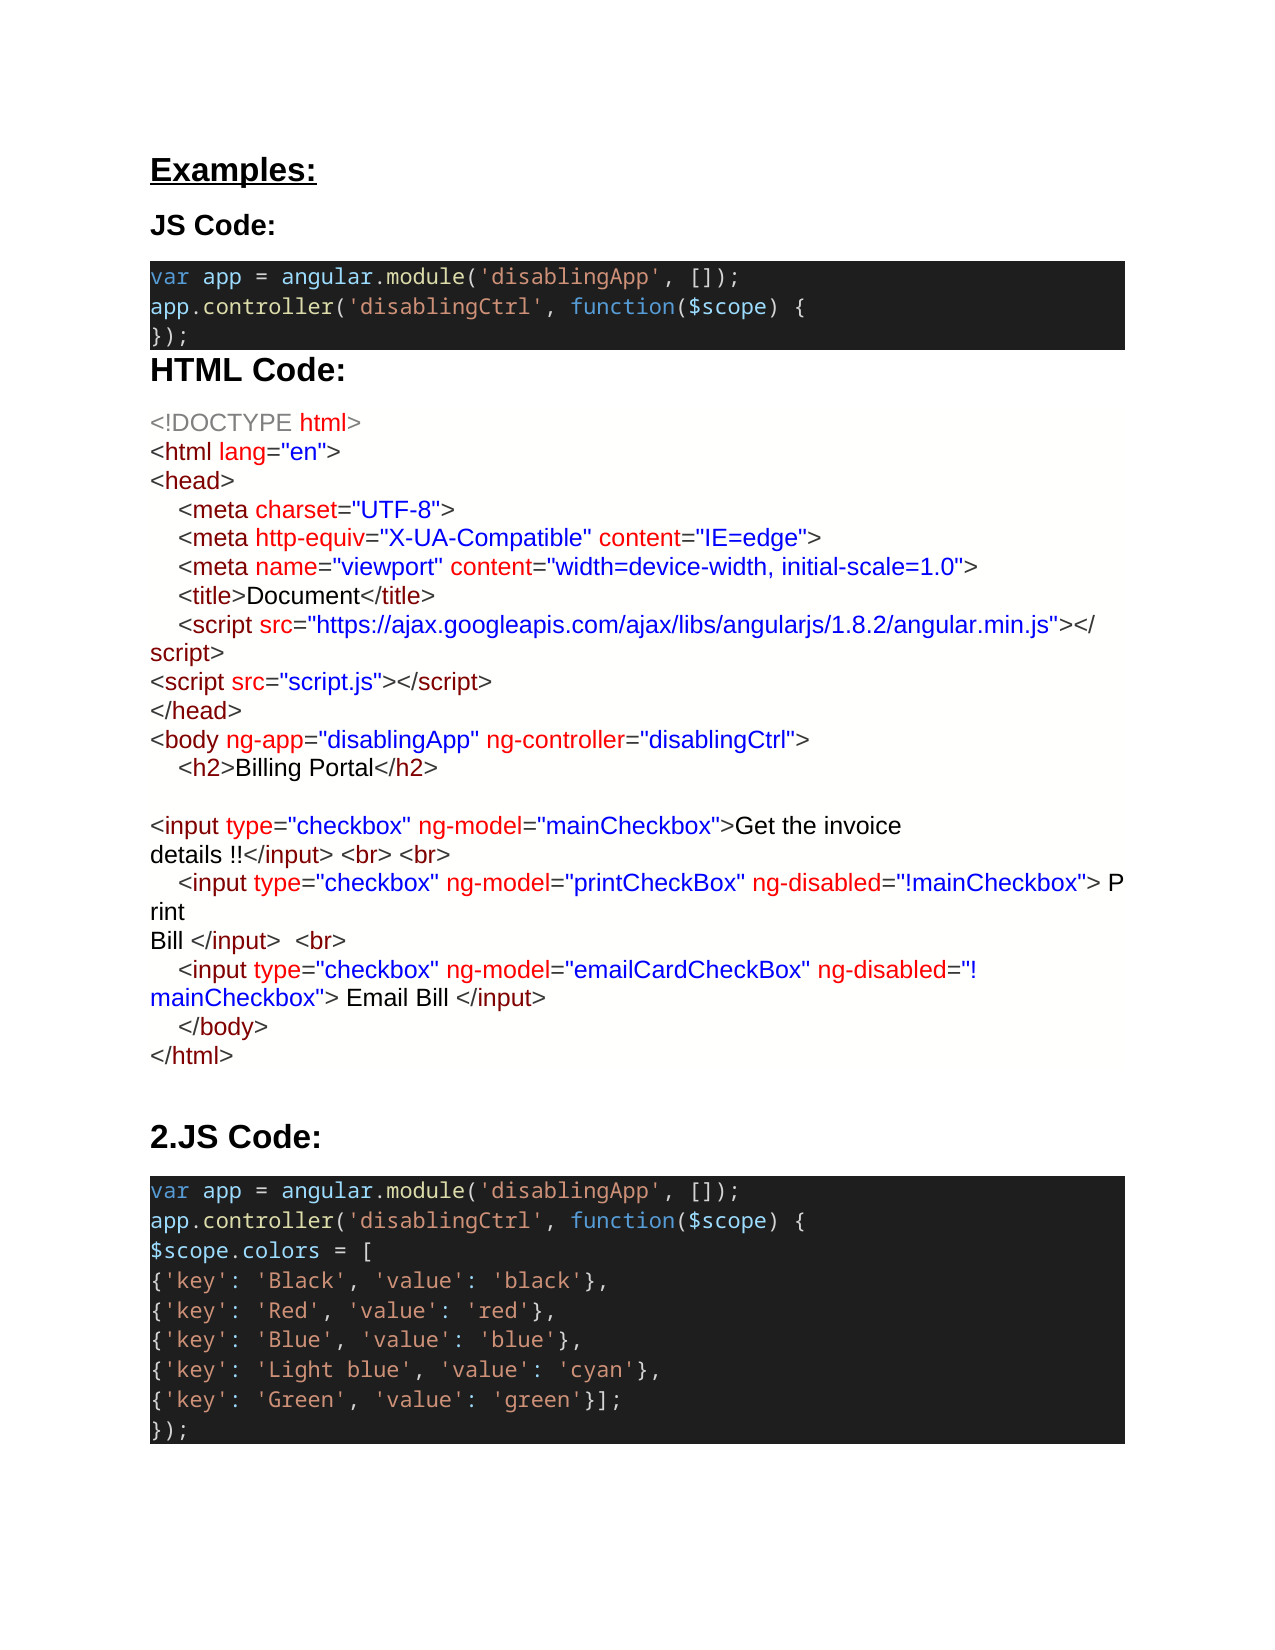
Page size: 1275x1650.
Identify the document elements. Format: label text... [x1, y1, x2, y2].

text <meta http-equiv="X-UA-Compatible" content="IE=edge"> [150, 523, 1125, 552]
text </html> [150, 1041, 1125, 1070]
text <meta charset="UTF-8"> [150, 495, 1125, 523]
text var app = angular.module('disablingApp', []); [150, 261, 1125, 291]
text }); [150, 321, 1125, 350]
text HTML Code: [150, 350, 1125, 389]
text {'key': 'Black', 'value': 'black'}, [150, 1265, 1125, 1295]
text <h2>Billing Portal</h2> [150, 753, 1125, 782]
text <title>Document</title> [150, 581, 1125, 610]
text </body> [150, 1012, 1125, 1041]
text <input type="checkbox" ng-model="emailCardCheckBox" ng-disabled="!mainCheckbox"> Email Bill </input> [150, 955, 1125, 1012]
text {'key': 'Light blue', 'value': 'cyan'}, [150, 1354, 1125, 1384]
text <!DOCTYPE html> [150, 408, 1125, 437]
text $scope.colors = [ [150, 1235, 1125, 1265]
text <script src="script.js"></script> [150, 667, 1125, 696]
text </head> [150, 696, 1125, 725]
text <body ng-app="disablingApp" ng-controller="disablingCtrl"> [150, 725, 1125, 753]
text Examples: [150, 150, 1125, 188]
text Bill </input> <br> [150, 926, 1125, 955]
text <meta name="viewport" content="width=device-width, initial-scale=1.0"> [150, 552, 1125, 581]
text JS Code: [150, 208, 1125, 242]
text }); [150, 1414, 1125, 1444]
text <input type="checkbox" ng-model="printCheckBox" ng-disabled="!mainCheckbox"> Print [150, 868, 1125, 926]
text {'key': 'Red', 'value': 'red'}, [150, 1295, 1125, 1324]
text app.controller('disablingCtrl', function($scope) { [150, 1205, 1125, 1235]
text app.controller('disablingCtrl', function($scope) { [150, 291, 1125, 321]
text {'key': 'Blue', 'value': 'blue'}, [150, 1324, 1125, 1354]
text <html lang="en"> [150, 437, 1125, 466]
text <head> [150, 466, 1125, 495]
text 2.JS Code: [150, 1117, 1125, 1156]
text var app = angular.module('disablingApp', []); [150, 1176, 1125, 1205]
text <script src="https://ajax.googleapis.com/ajax/libs/angularjs/1.8.2/angular.min.js"></script> [150, 610, 1125, 667]
text details !!</input> <br> <br> [150, 840, 1125, 868]
text {'key': 'Green', 'value': 'green'}]; [150, 1384, 1125, 1414]
text <input type="checkbox" ng-model="mainCheckbox">Get the invoice [150, 811, 1125, 840]
